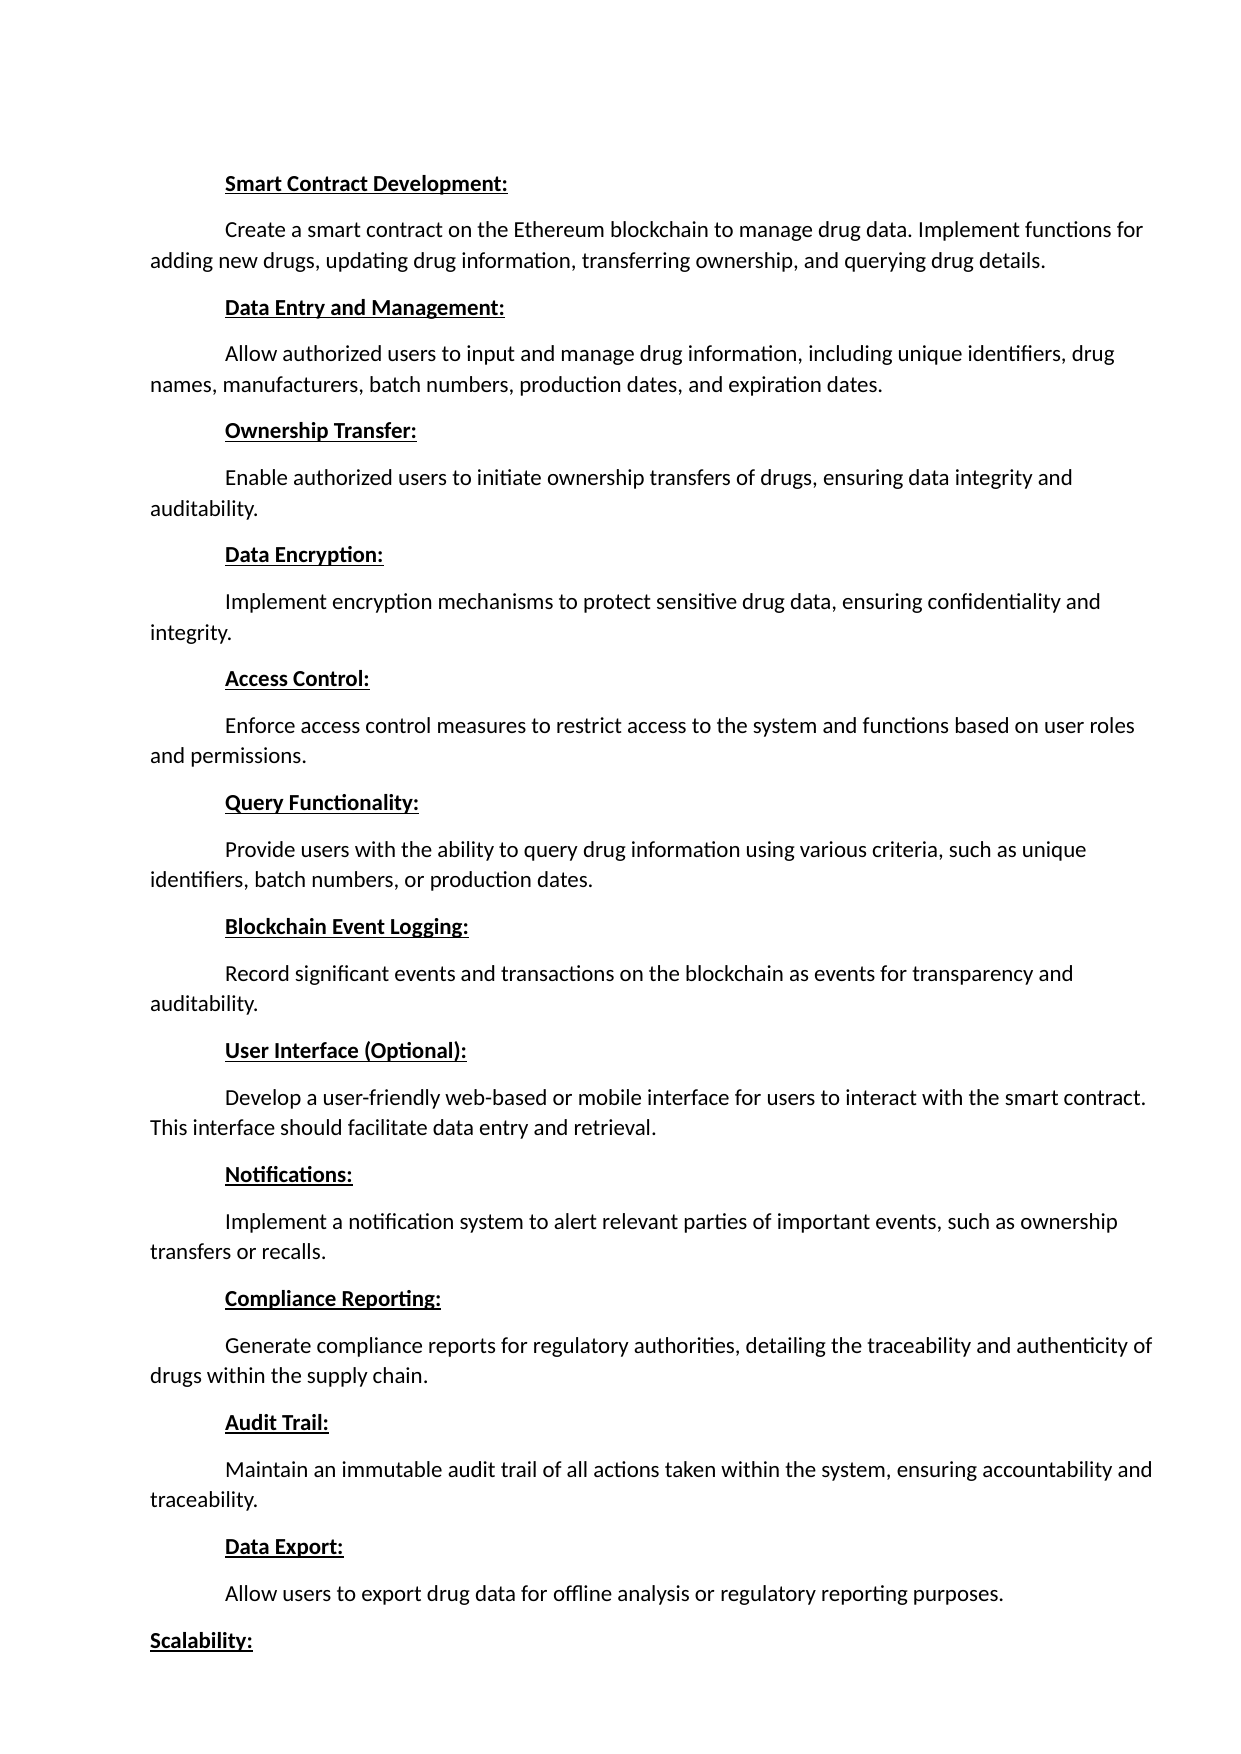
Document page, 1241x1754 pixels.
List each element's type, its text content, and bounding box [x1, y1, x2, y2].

text Smart Contract Development: [150, 169, 1165, 197]
text Notifications: [150, 1160, 1165, 1188]
text Develop a user-friendly web-based or mobile interface for users to interact with the smart contract. This interface should facilitate data entry and retrieval. [150, 1083, 1165, 1142]
text Ownership Transfer: [150, 417, 1165, 445]
text Scalability: [150, 1626, 1165, 1654]
text Data Entry and Management: [150, 293, 1165, 321]
text Data Export: [150, 1532, 1165, 1560]
text Provide users with the ability to query drug information using various criteria, such as unique identifiers, batch numbers, or production dates. [150, 835, 1165, 894]
text Record significant events and transactions on the blockchain as events for transparency and auditability. [150, 959, 1165, 1018]
text Implement encryption mechanisms to protect sensitive drug data, ensuring confidentiality and integrity. [150, 587, 1165, 646]
text Audit Trail: [150, 1408, 1165, 1436]
text User Interface (Optional): [150, 1036, 1165, 1064]
text Data Encryption: [150, 541, 1165, 569]
text Maintain an immutable audit trail of all actions taken within the system, ensuring accountability and traceability. [150, 1455, 1165, 1513]
text Blockchain Event Logging: [150, 912, 1165, 941]
text Generate compliance reports for regulatory authorities, detailing the traceability and authenticity of drugs within the supply chain. [150, 1331, 1165, 1389]
text Query Functionality: [150, 788, 1165, 817]
text Implement a notification system to alert relevant parties of important events, such as ownership transfers or recalls. [150, 1207, 1165, 1266]
text Enable authorized users to initiate ownership transfers of drugs, ensuring data integrity and auditability. [150, 463, 1165, 522]
text Enforce access control measures to restrict access to the system and functions based on user roles and permissions. [150, 711, 1165, 770]
text Allow users to export drug data for offline analysis or regulatory reporting purposes. [150, 1579, 1165, 1607]
text Allow authorized users to input and manage drug information, including unique identifiers, drug names, manufacturers, batch numbers, production dates, and expiration dates. [150, 339, 1165, 398]
text Create a smart contract on the Ethereum blockchain to manage drug data. Implement functions for adding new drugs, updating drug information, transferring ownership, and querying drug details. [150, 216, 1165, 274]
text Compliance Reporting: [150, 1284, 1165, 1312]
text Access Control: [150, 664, 1165, 693]
